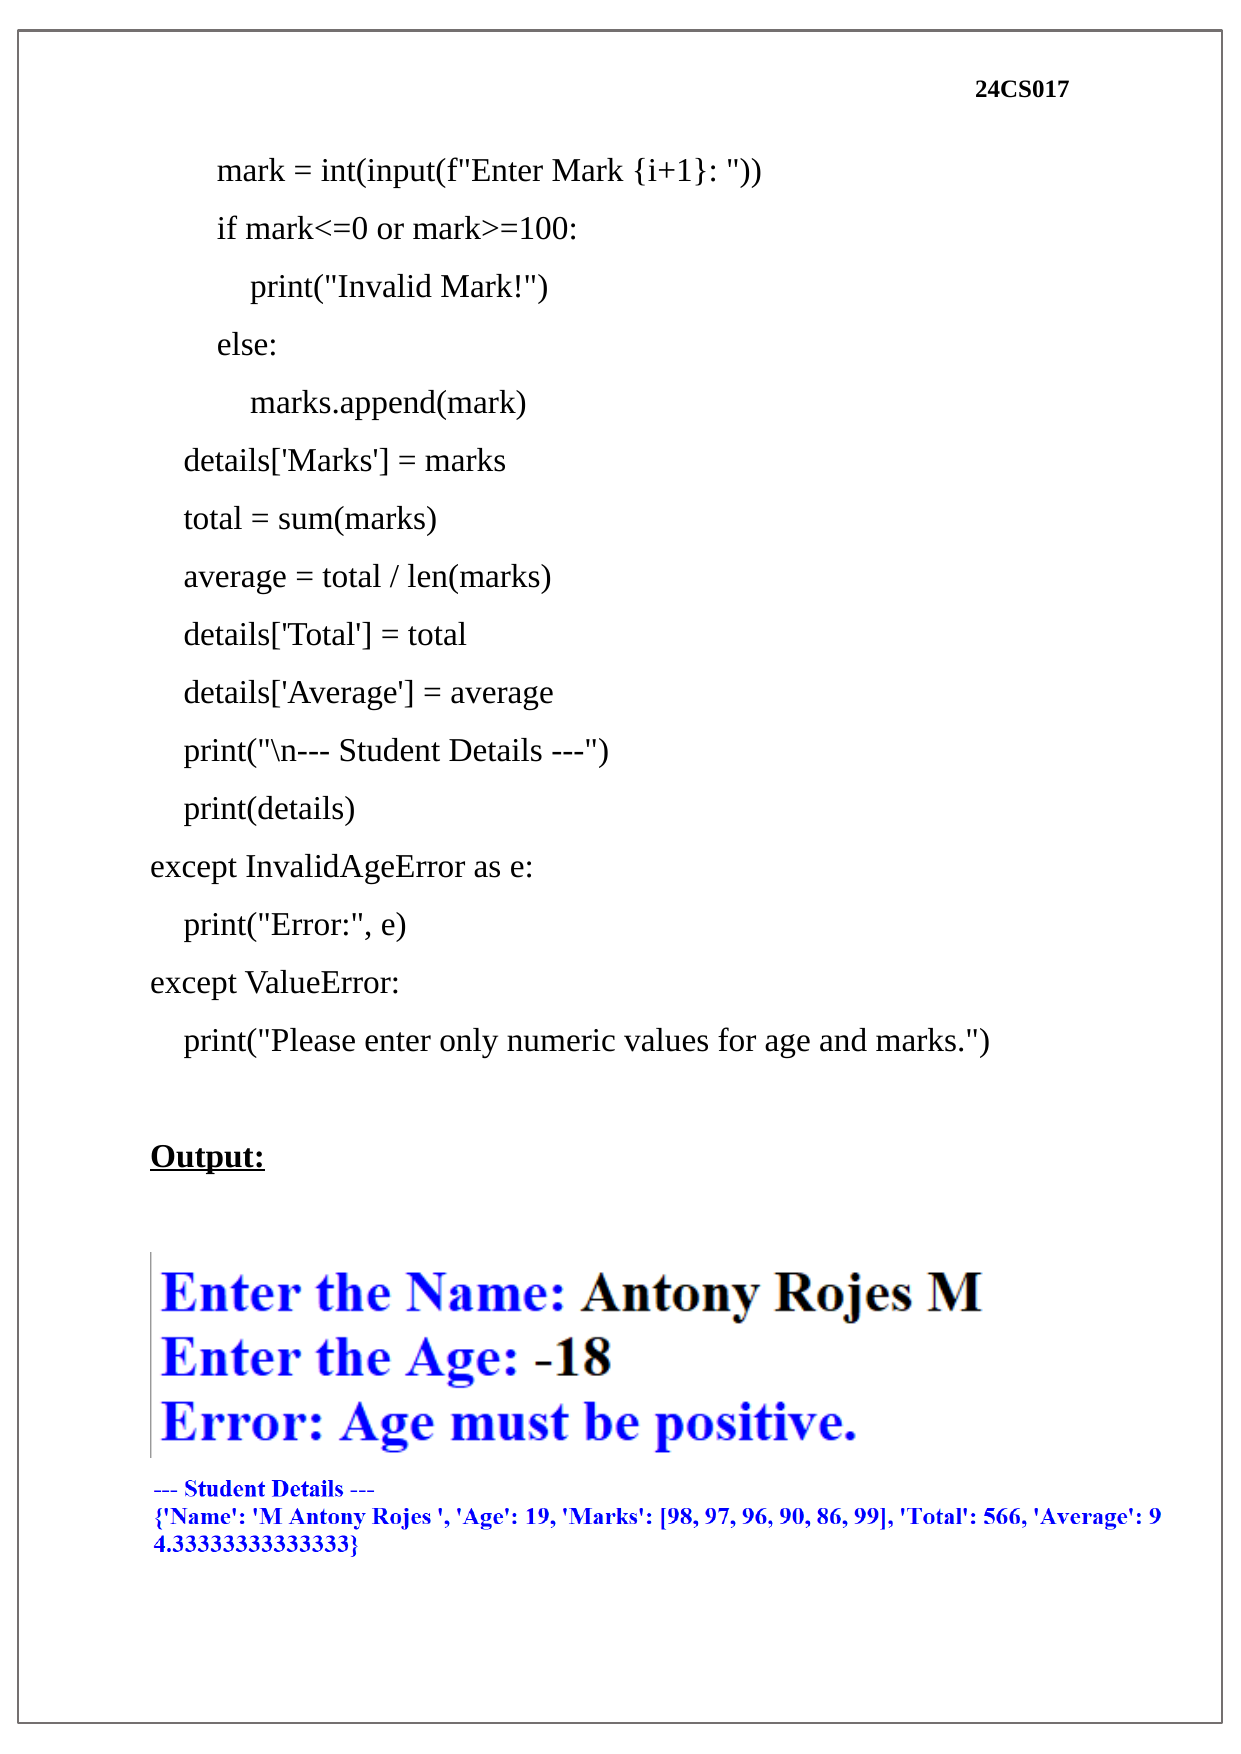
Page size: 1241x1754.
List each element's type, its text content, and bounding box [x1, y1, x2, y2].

text marks.append(mark) [150, 382, 1090, 420]
text else: [150, 324, 1090, 362]
text print(details) [150, 788, 1090, 827]
text mark = int(input(f"Enter Mark {i+1}: ")) [150, 150, 1090, 188]
text print("Please enter only numeric values for age and marks.") [150, 1020, 1090, 1059]
text print("Error:", e) [150, 904, 1090, 943]
text average = total / len(marks) [150, 556, 1090, 594]
text print("Invalid Mark!") [150, 266, 1090, 304]
text details['Average'] = average [150, 672, 1090, 711]
picture [150, 1476, 1164, 1560]
text if mark<=0 or mark>=100: [150, 208, 1090, 246]
text details['Total'] = total [150, 614, 1090, 652]
picture [150, 1252, 988, 1458]
text total = sum(marks) [150, 498, 1090, 536]
text Output: [150, 1136, 1090, 1175]
text print("\n--- Student Details ---") [150, 730, 1090, 768]
text details['Marks'] = marks [150, 440, 1090, 478]
text except InvalidAgeError as e: [150, 846, 1090, 884]
text except ValueError: [150, 962, 1090, 1001]
